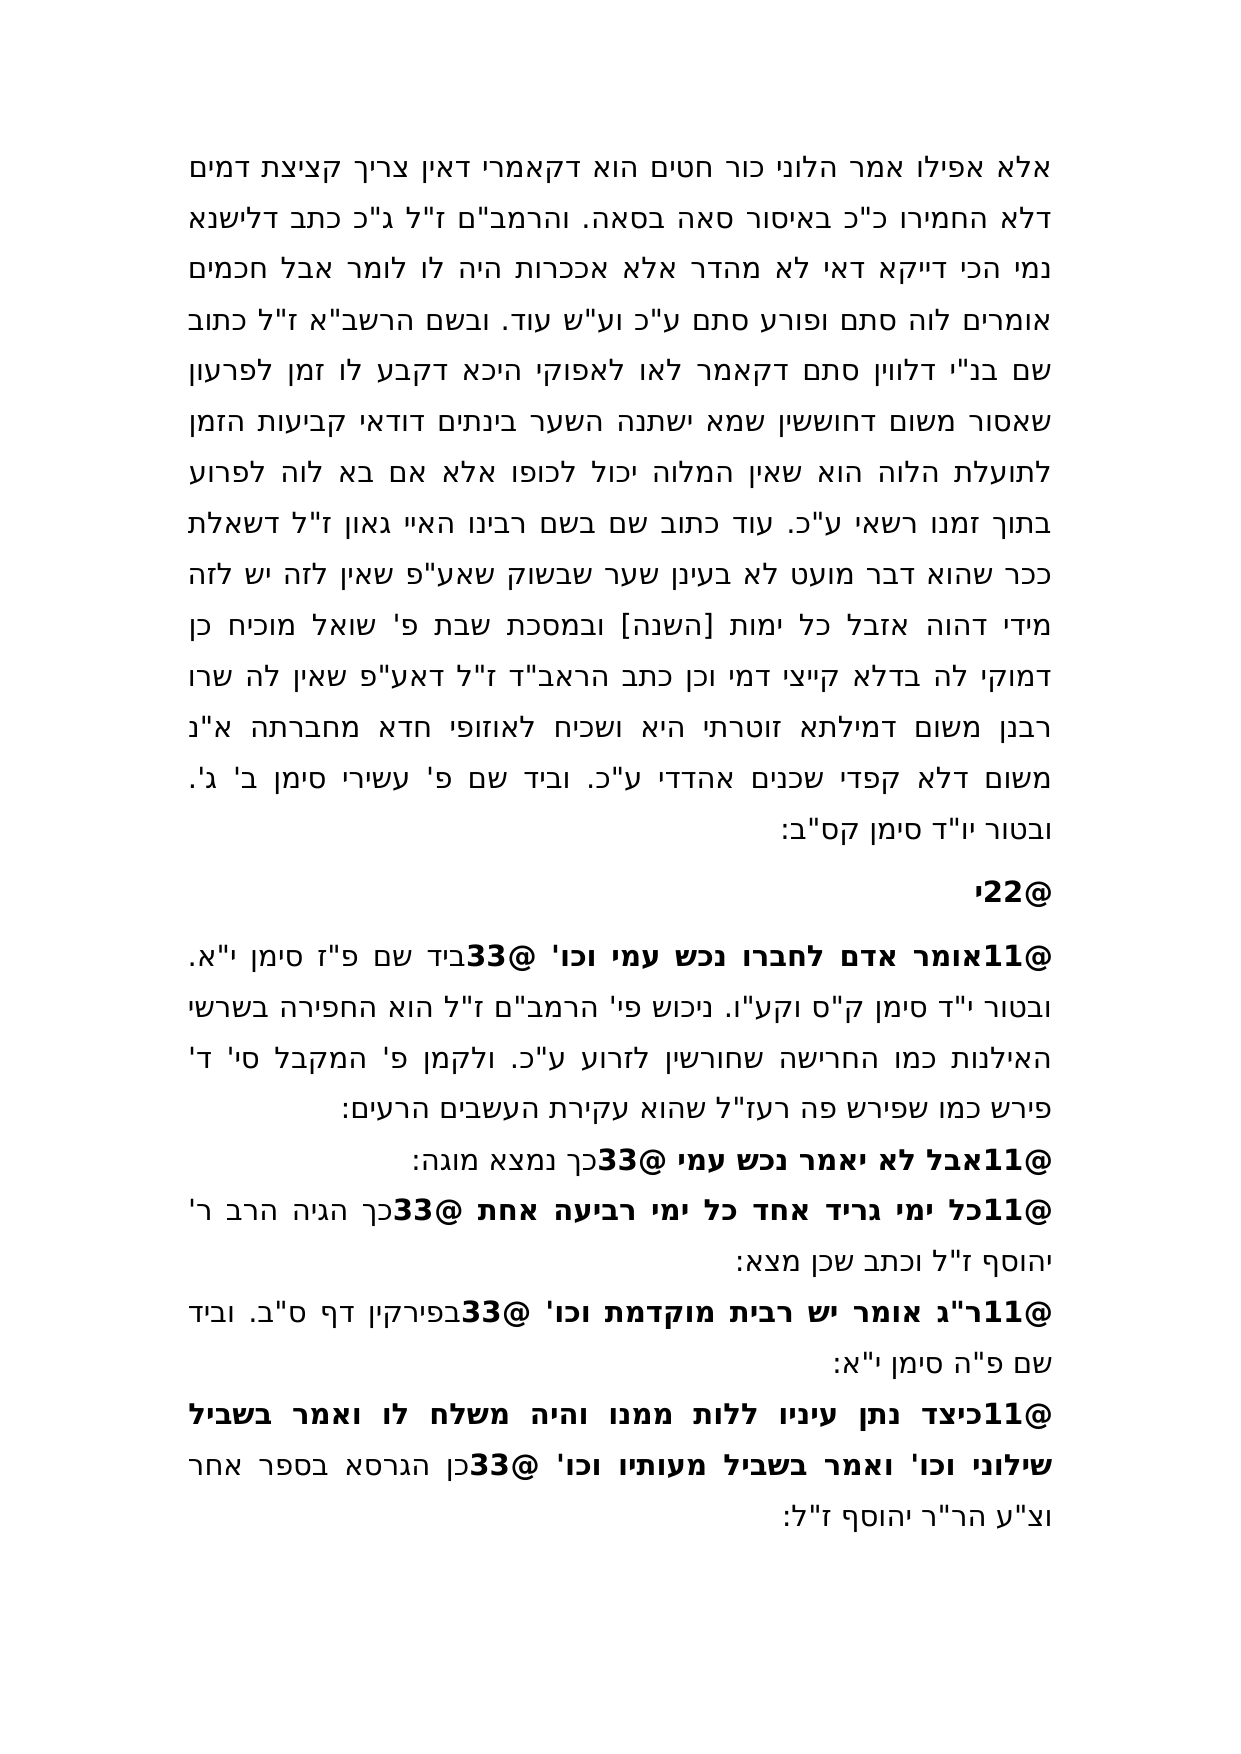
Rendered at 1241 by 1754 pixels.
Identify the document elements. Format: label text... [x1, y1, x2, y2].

text @11ר"ג אומר יש רבית מוקדמת וכו' @33בפירקין דף ס"ב. וביד שם פ"ה סימן י"א: [187, 1296, 1053, 1381]
text @11כל ימי גריד אחד כל ימי רביעה אחת @33כך הגיה הרב ר' יהוסף ז"ל וכתב שכן מצא: [187, 1194, 1053, 1279]
subtitle @22י [187, 876, 1053, 909]
text @11אבל לא יאמר נכש עמי @33כך נמצא מוגה: [187, 1143, 1053, 1177]
text @11כיצד נתן עיניו ללות ממנו והיה משלח לו ואמר בשביל שילוני וכו' ואמר בשביל מעותיו וכו' @33כן הגרסא בספר אחר וצ"ע הר"ר יהוסף ז"ל: [187, 1397, 1053, 1533]
text @11אומר אדם לחברו נכש עמי וכו' @33ביד שם פ"ז סימן י"א. ובטור י"ד סימן ק"ס וקע"ו. ניכוש פי' הרמב"ם ז"ל הוא החפירה בשרשי האילנות כמו החרישה שחורשין לזרוע ע"כ. ולקמן פ' המקבל סי' ד' פירש כמו שפירש פה רעז"ל שהוא עקירת העשבים הרעים: [187, 939, 1053, 1126]
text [187, 150, 1053, 846]
